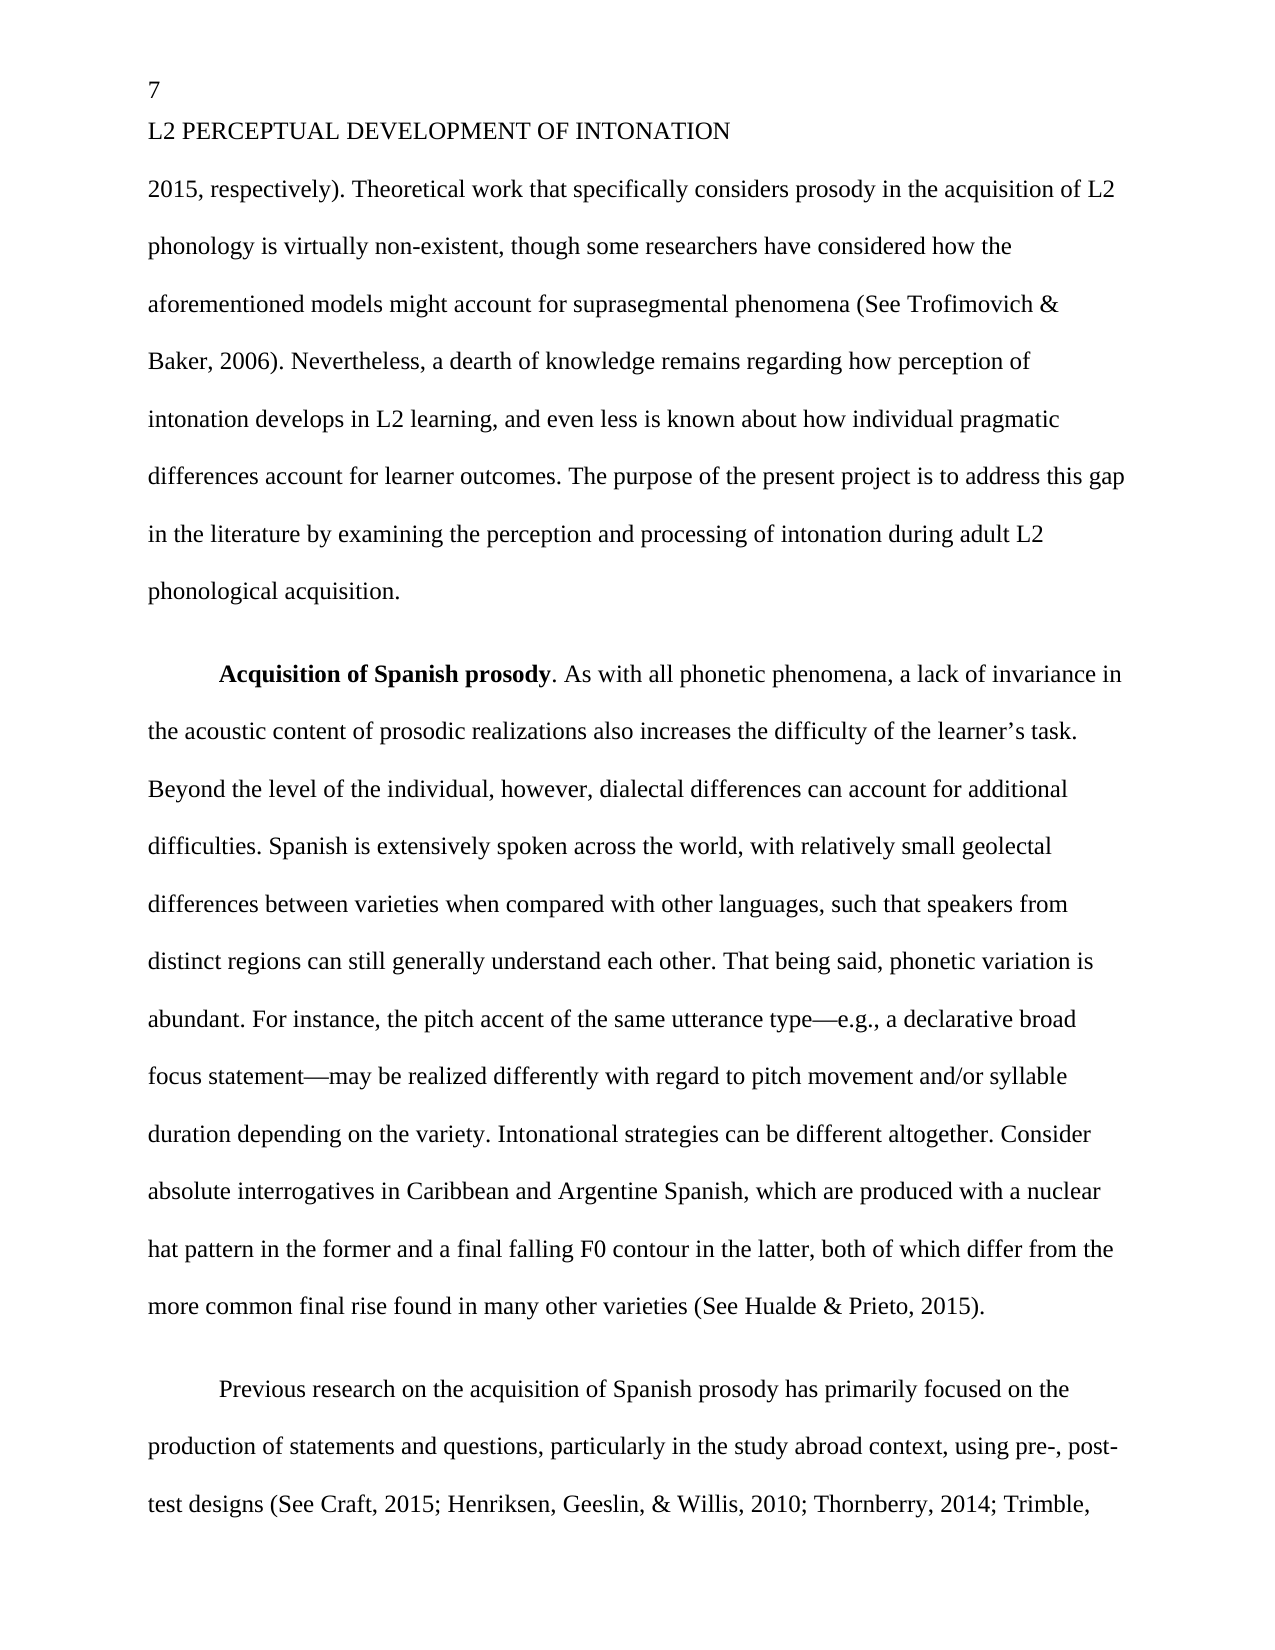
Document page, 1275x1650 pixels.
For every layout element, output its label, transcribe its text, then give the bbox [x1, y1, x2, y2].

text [148, 174, 1127, 605]
text Acquisition of Spanish prosody. As with all phonetic phenomena, a lack of invariance in the acoustic content of prosodic realizations also increases the difficulty of the learner’s task. Beyond the level of the individual, however, dialectal differences can account for additional difficulties. Spanish is extensively spoken across the world, with relatively small geolectal differences between varieties when compared with other languages, such that speakers from distinct regions can still generally understand each other. That being said, phonetic variation is abundant. For instance, the pitch accent of the same utterance type—e.g., a declarative broad focus statement—may be realized differently with regard to pitch movement and/or syllable duration depending on the variety. Intonational strategies can be different altogether. Consider absolute interrogatives in Caribbean and Argentine Spanish, which are produced with a nuclear hat pattern in the former and a final falling F0 contour in the latter, both of which differ from the more common final rise found in many other varieties (See Hualde & Prieto, 2015). [148, 659, 1127, 1320]
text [148, 1374, 1127, 1517]
